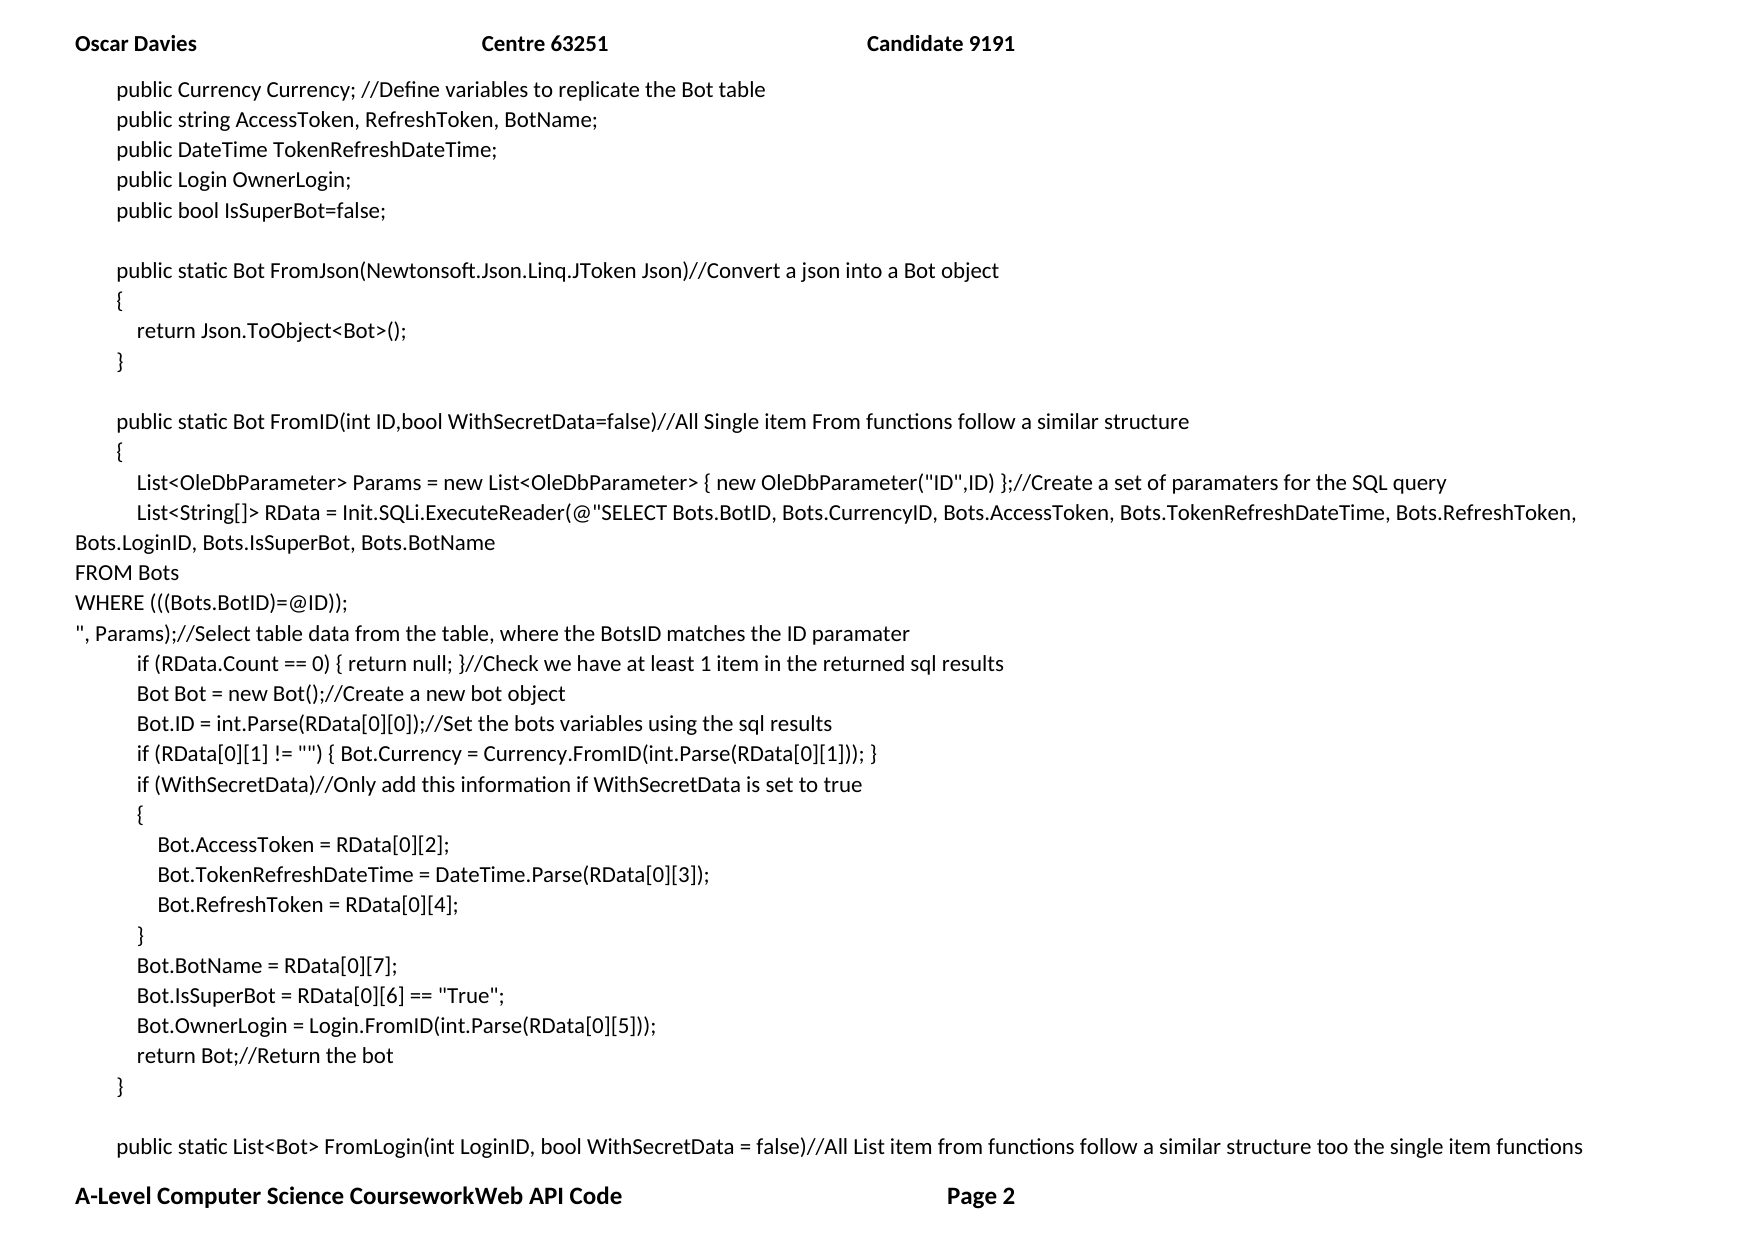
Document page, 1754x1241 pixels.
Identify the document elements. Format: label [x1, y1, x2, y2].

text [75, 75, 1679, 1160]
